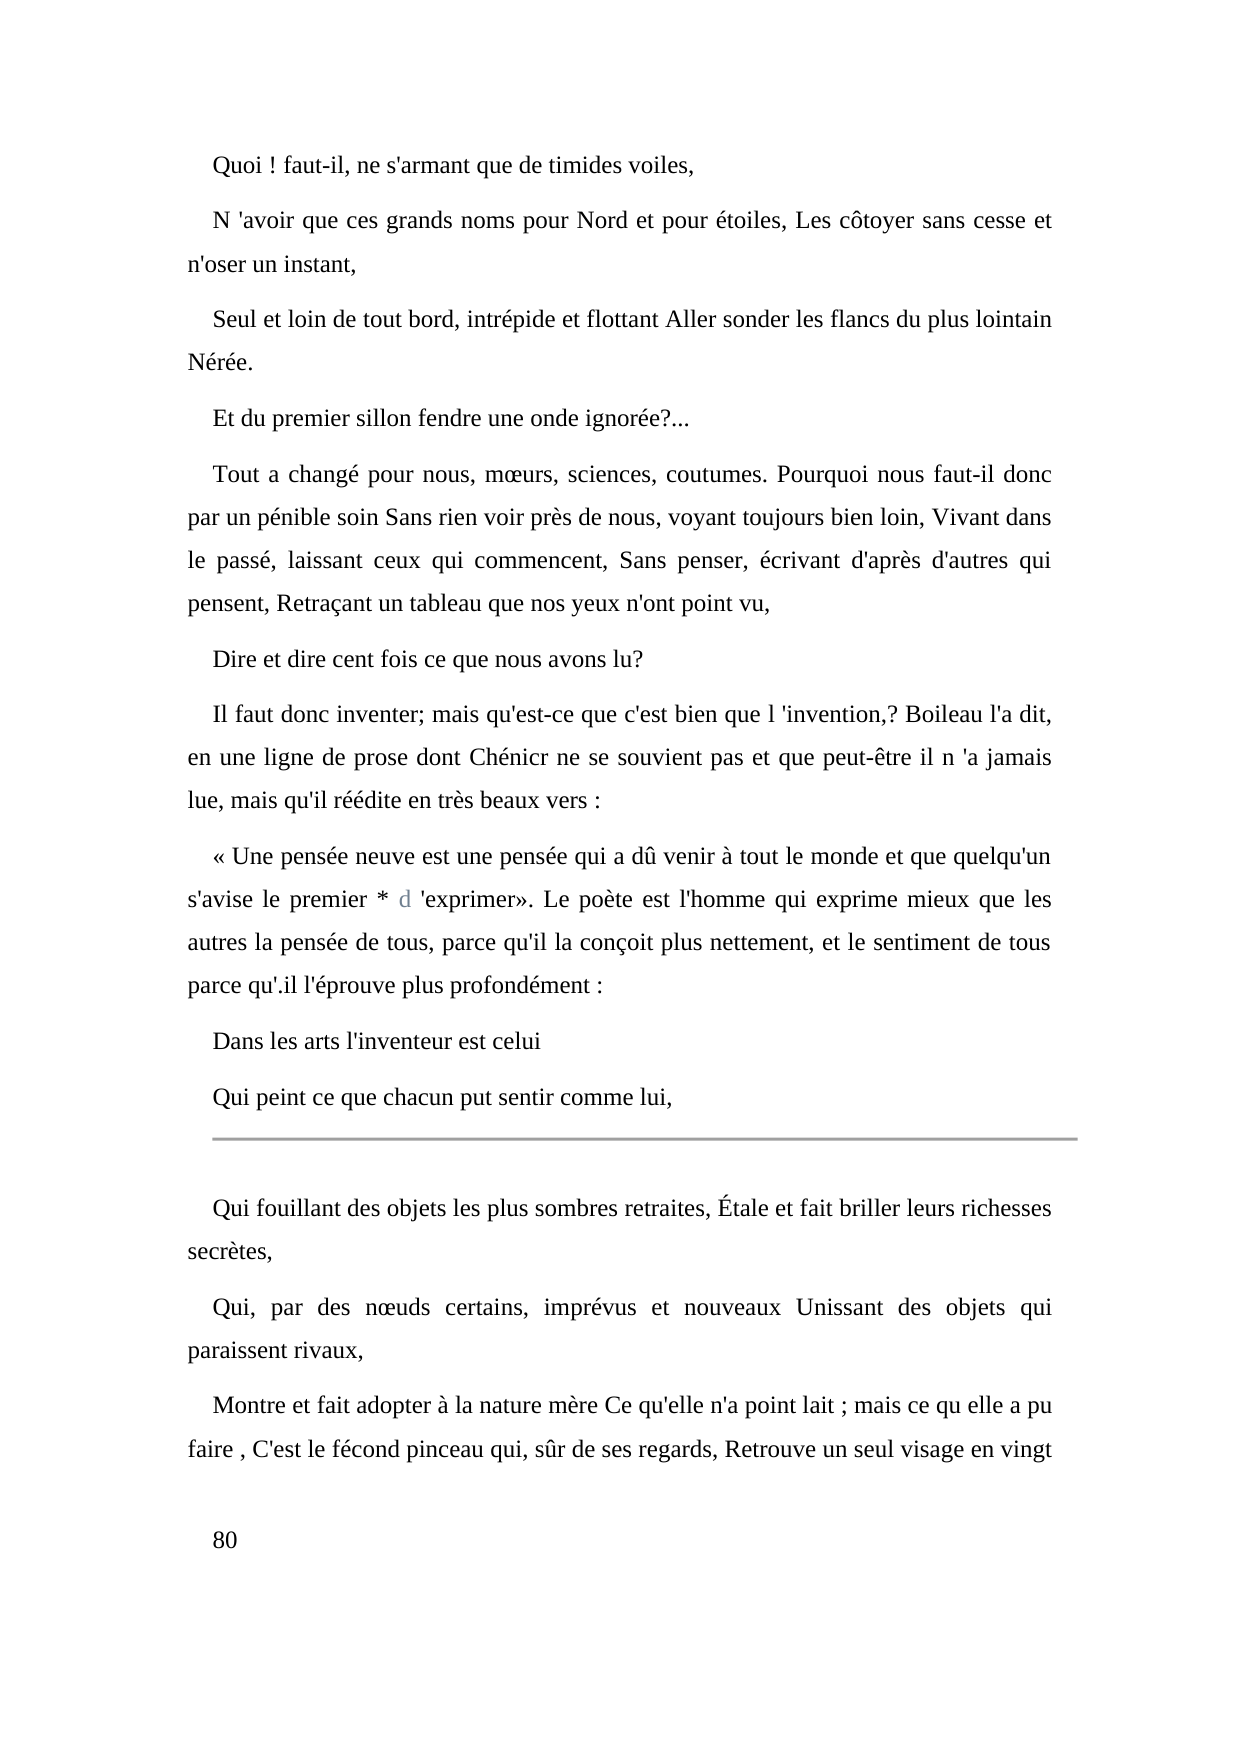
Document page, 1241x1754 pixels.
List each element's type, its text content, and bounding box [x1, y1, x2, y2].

text Qui peint ce que chacun put sentir comme lui, [187, 1082, 1053, 1111]
text « Une pensée neuve est une pensée qui a dû venir à tout le monde et que quelqu'un s'avise le premier * d 'exprimer». Le poète est l'homme qui exprime mieux que les autres la pensée de tous, parce qu'il la conçoit plus nettement, et le sentiment de tous parce qu'.il l'éprouve plus profondément : [187, 841, 1053, 999]
text Dire et dire cent fois ce que nous avons lu? [187, 644, 1053, 672]
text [187, 1391, 1053, 1462]
text Qui, par des nœuds certains, imprévus et nouveaux Unissant des objets qui paraissent rivaux, [187, 1292, 1053, 1364]
text N 'avoir que ces grands noms pour Nord et pour étoiles, Les côtoyer sans cesse et n'oser un instant, [187, 206, 1053, 277]
text Quoi ! faut-il, ne s'armant que de timides voiles, [187, 150, 1053, 179]
text Qui fouillant des objets les plus sombres retraites, Étale et fait briller leurs richesses secrètes, [187, 1193, 1053, 1265]
text Dans les arts l'inventeur est celui [187, 1026, 1053, 1055]
text Seul et loin de tout bord, intrépide et flottant Aller sonder les flancs du plus lointain Nérée. [187, 304, 1053, 376]
text Tout a changé pour nous, mœurs, sciences, coutumes. Pourquoi nous faut-il donc par un pénible soin Sans rien voir près de nous, voyant toujours bien loin, Vivant dans le passé, laissant ceux qui commencent, Sans penser, écrivant d'après d'autres qui pensent, Retraçant un tableau que nos yeux n'ont point vu, [187, 459, 1053, 617]
text Et du premier sillon fendre une onde ignorée?... [187, 403, 1053, 432]
text Il faut donc inventer; mais qu'est-ce que c'est bien que l 'invention,? Boileau l'a dit, en une ligne de prose dont Chénicr ne se souvient pas et que peut-être il n 'a jamais lue, mais qu'il réédite en très beaux vers : [187, 699, 1053, 814]
